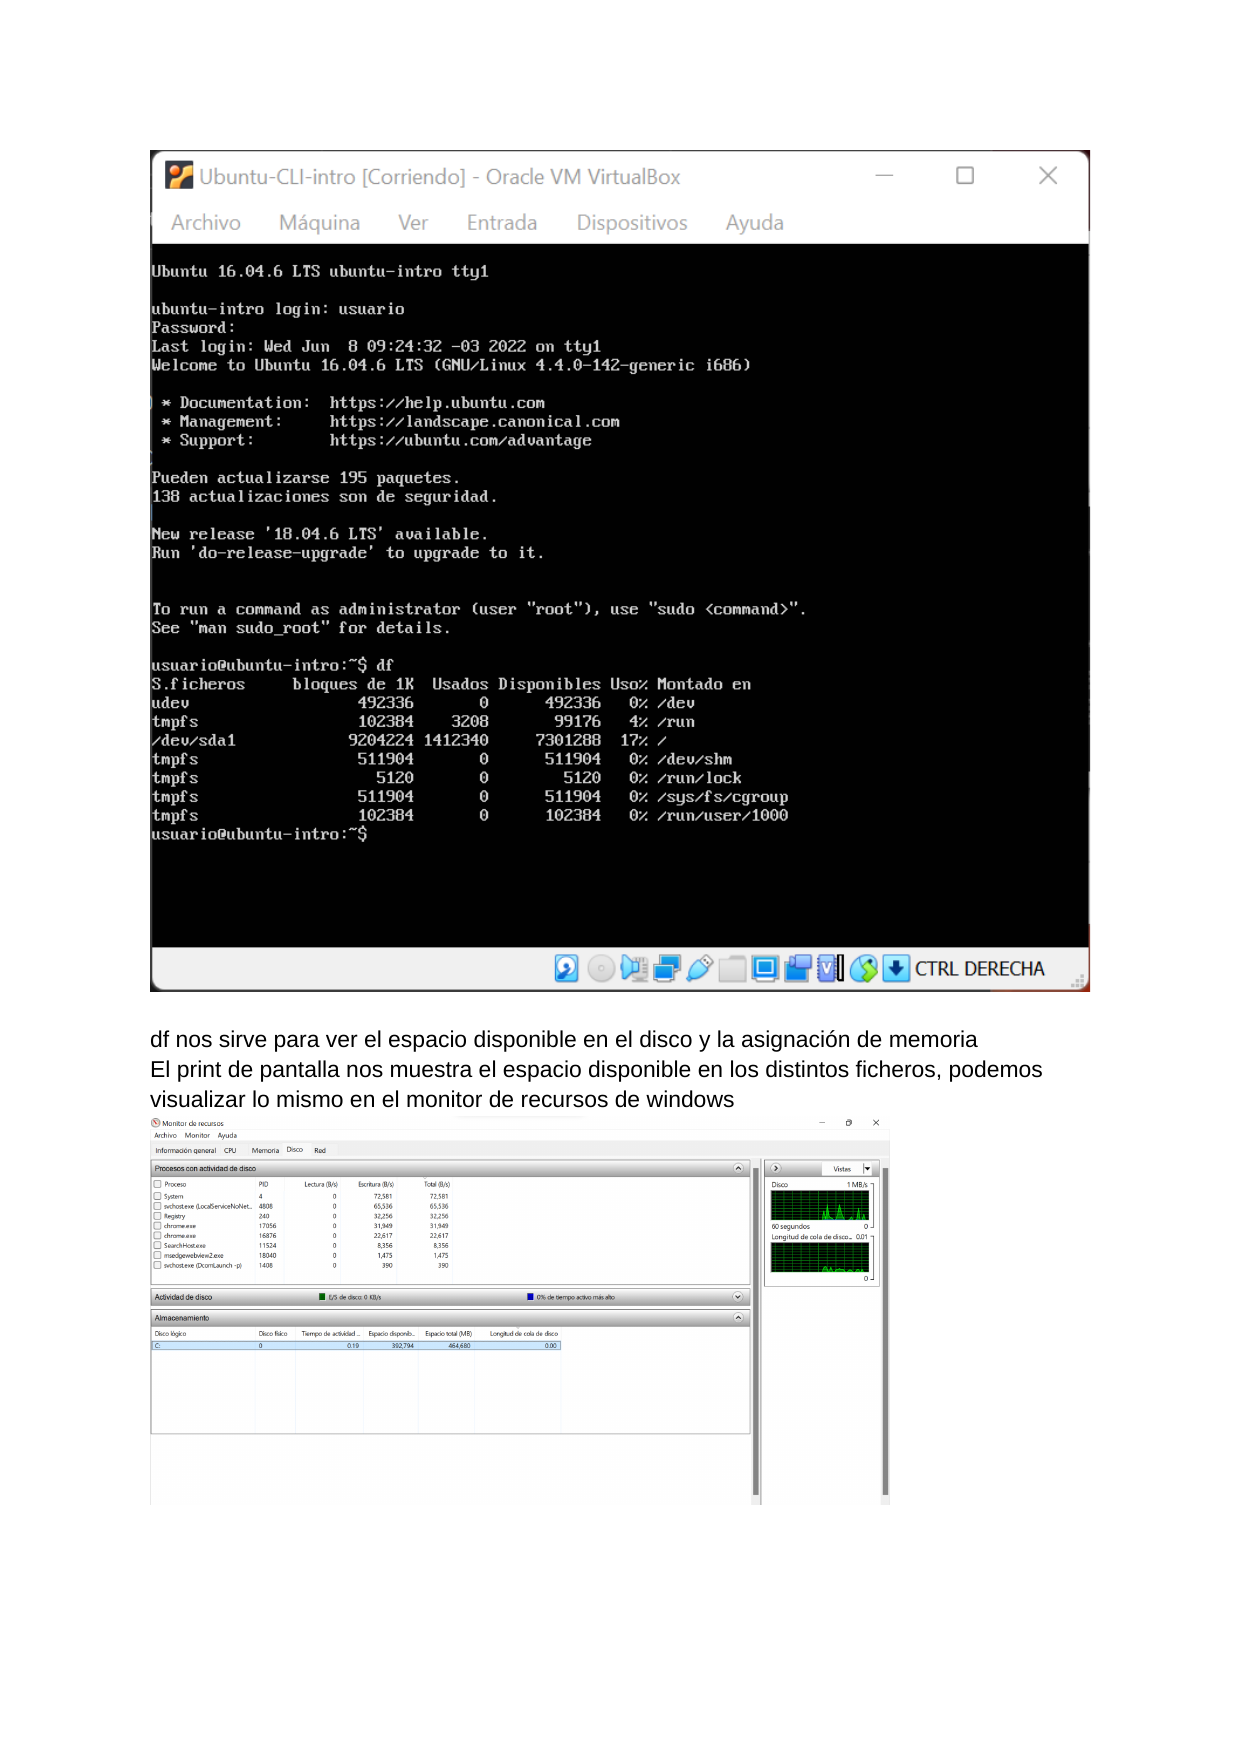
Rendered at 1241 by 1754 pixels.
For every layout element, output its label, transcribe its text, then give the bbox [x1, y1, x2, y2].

text df nos sirve para ver el espacio disponible en el disco y la asignación de memoria [150, 1026, 1090, 1052]
text El print de pantalla nos muestra el espacio disponible en los distintos ficheros, podemos visualizar lo mismo en el monitor de recursos de windows [150, 1056, 1090, 1112]
picture [150, 1116, 890, 1505]
picture [150, 150, 1091, 992]
